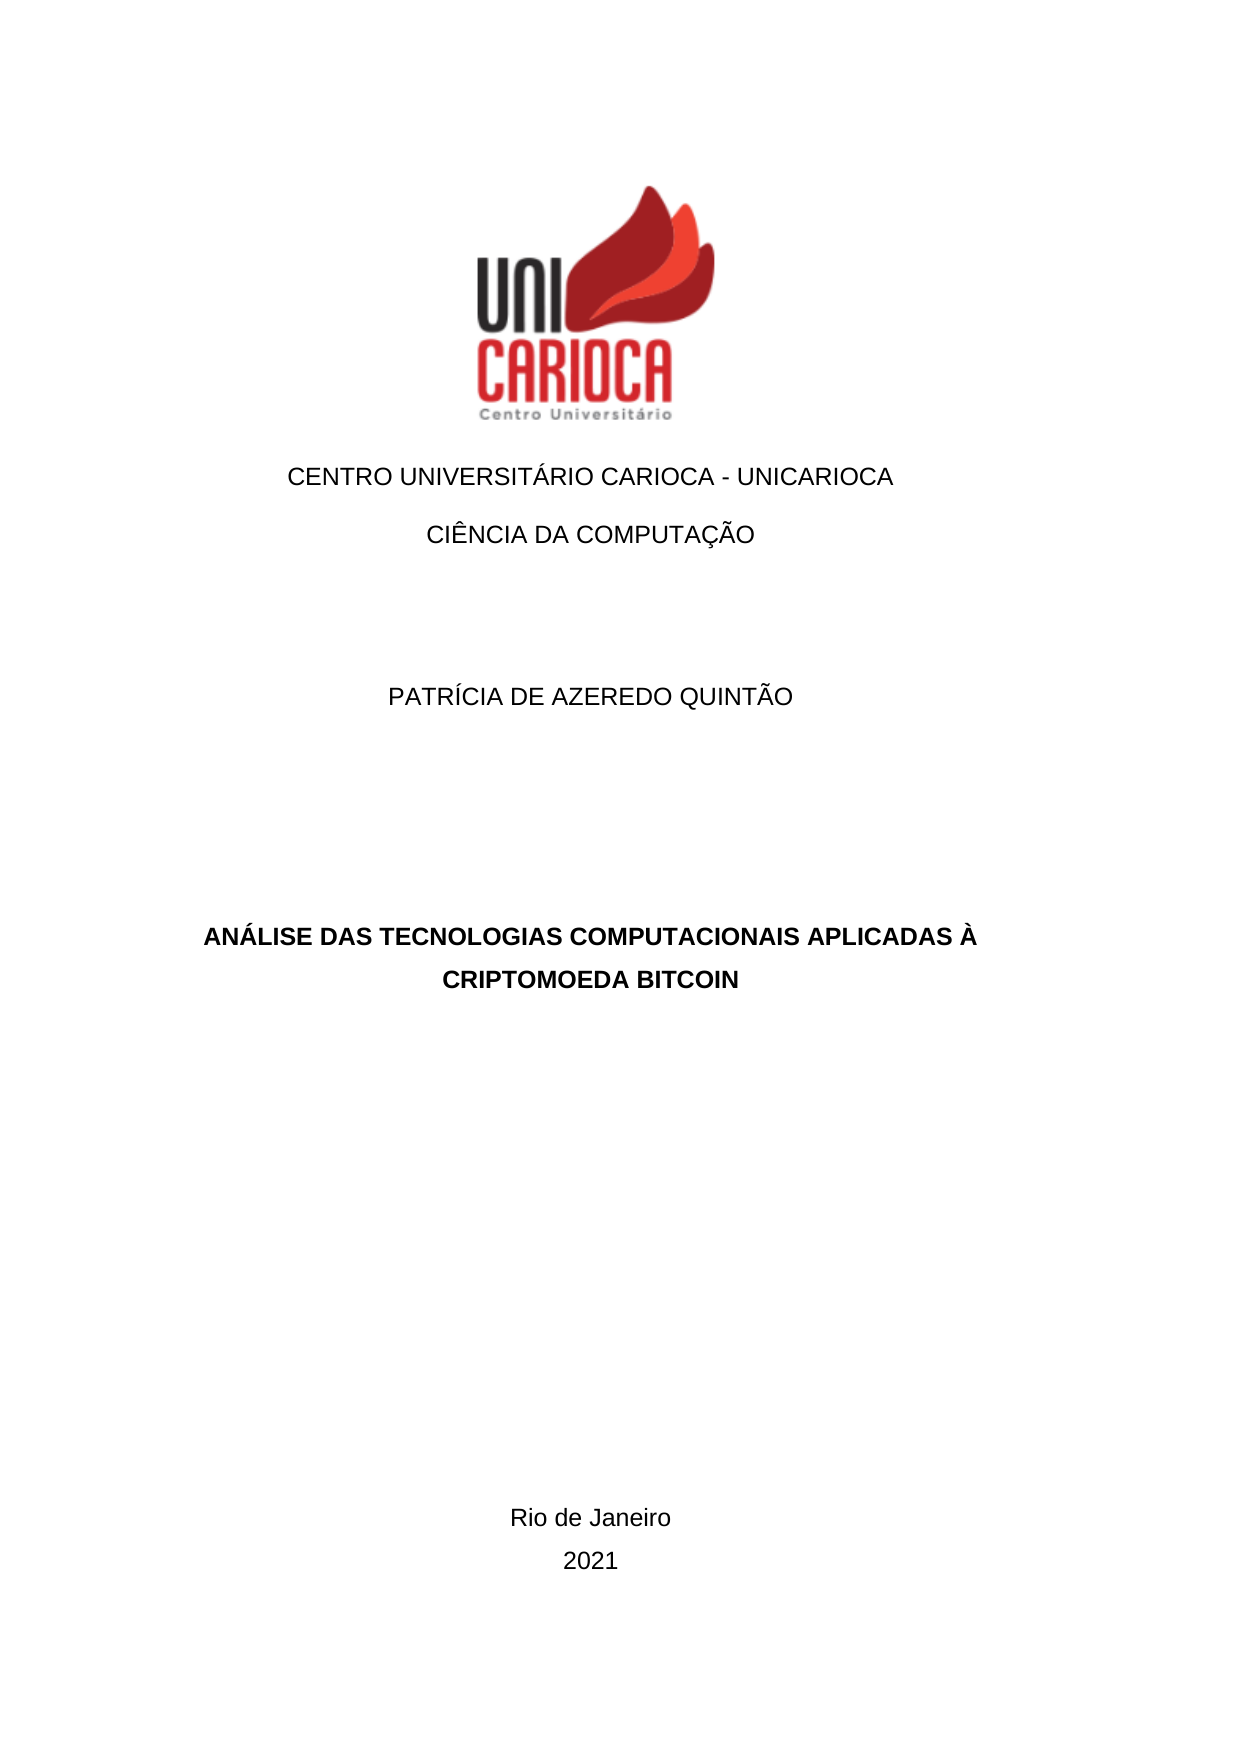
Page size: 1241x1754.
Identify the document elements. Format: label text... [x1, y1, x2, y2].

text CENTRO UNIVERSITÁRIO CARIOCA - UNICARIOCA [118, 462, 1063, 490]
text Rio de Janeiro 2021 [118, 1503, 1063, 1574]
text ANÁLISE DAS TECNOLOGIAS COMPUTACIONAIS APLICADAS À CRIPTOMOEDA BITCOIN [118, 921, 1063, 993]
text PATRÍCIA DE AZEREDO QUINTÃO [118, 639, 1063, 711]
text CIÊNCIA DA COMPUTAÇÃO [118, 519, 1063, 548]
